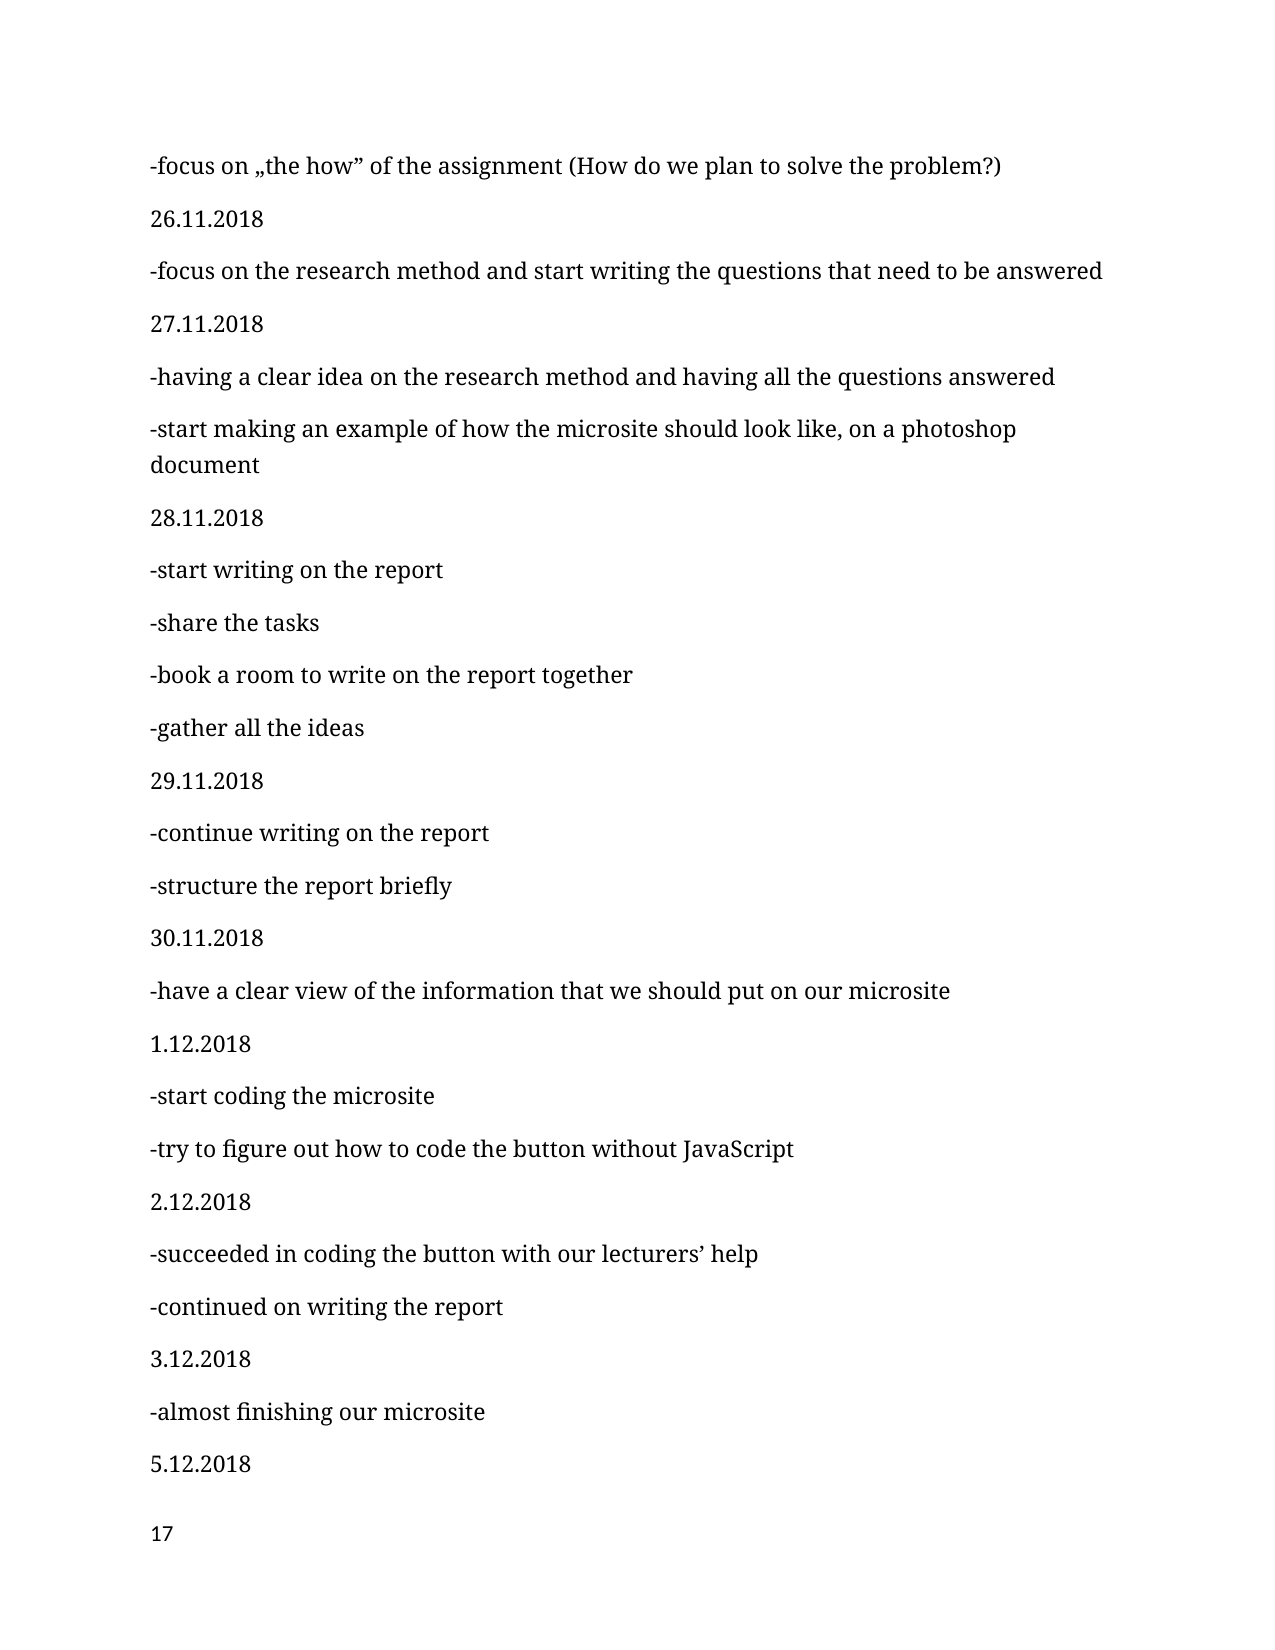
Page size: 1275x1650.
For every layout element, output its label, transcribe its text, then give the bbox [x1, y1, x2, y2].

text -focus on the research method and start writing the questions that need to be answered [150, 255, 1125, 286]
text -focus on „the how” of the assignment (How do we plan to solve the problem?) [150, 150, 1125, 181]
text 3.12.2018 [150, 1343, 1125, 1374]
text 29.11.2018 [150, 764, 1125, 796]
text 5.12.2018 [150, 1448, 1125, 1480]
text 2.12.2018 [150, 1185, 1125, 1217]
text -share the tasks [150, 607, 1125, 638]
text -continued on writing the report [150, 1291, 1125, 1322]
text 30.11.2018 [150, 922, 1125, 954]
text -structure the report briefly [150, 870, 1125, 901]
text 27.11.2018 [150, 308, 1125, 339]
text -try to figure out how to code the button without JavaScript [150, 1133, 1125, 1164]
text 28.11.2018 [150, 502, 1125, 533]
text 1.12.2018 [150, 1028, 1125, 1059]
text -gather all the ideas [150, 712, 1125, 743]
text -succeeded in coding the button with our lecturers’ help [150, 1238, 1125, 1269]
text -having a clear idea on the research method and having all the questions answered [150, 360, 1125, 392]
text -start making an example of how the microsite should look like, on a photoshop document [150, 413, 1125, 480]
text -start coding the microsite [150, 1080, 1125, 1111]
text -almost finishing our microsite [150, 1396, 1125, 1427]
text -have a clear view of the information that we should put on our microsite [150, 975, 1125, 1006]
text 26.11.2018 [150, 203, 1125, 234]
text -start writing on the report [150, 554, 1125, 585]
text -continue writing on the report [150, 817, 1125, 848]
text -book a room to write on the report together [150, 659, 1125, 691]
